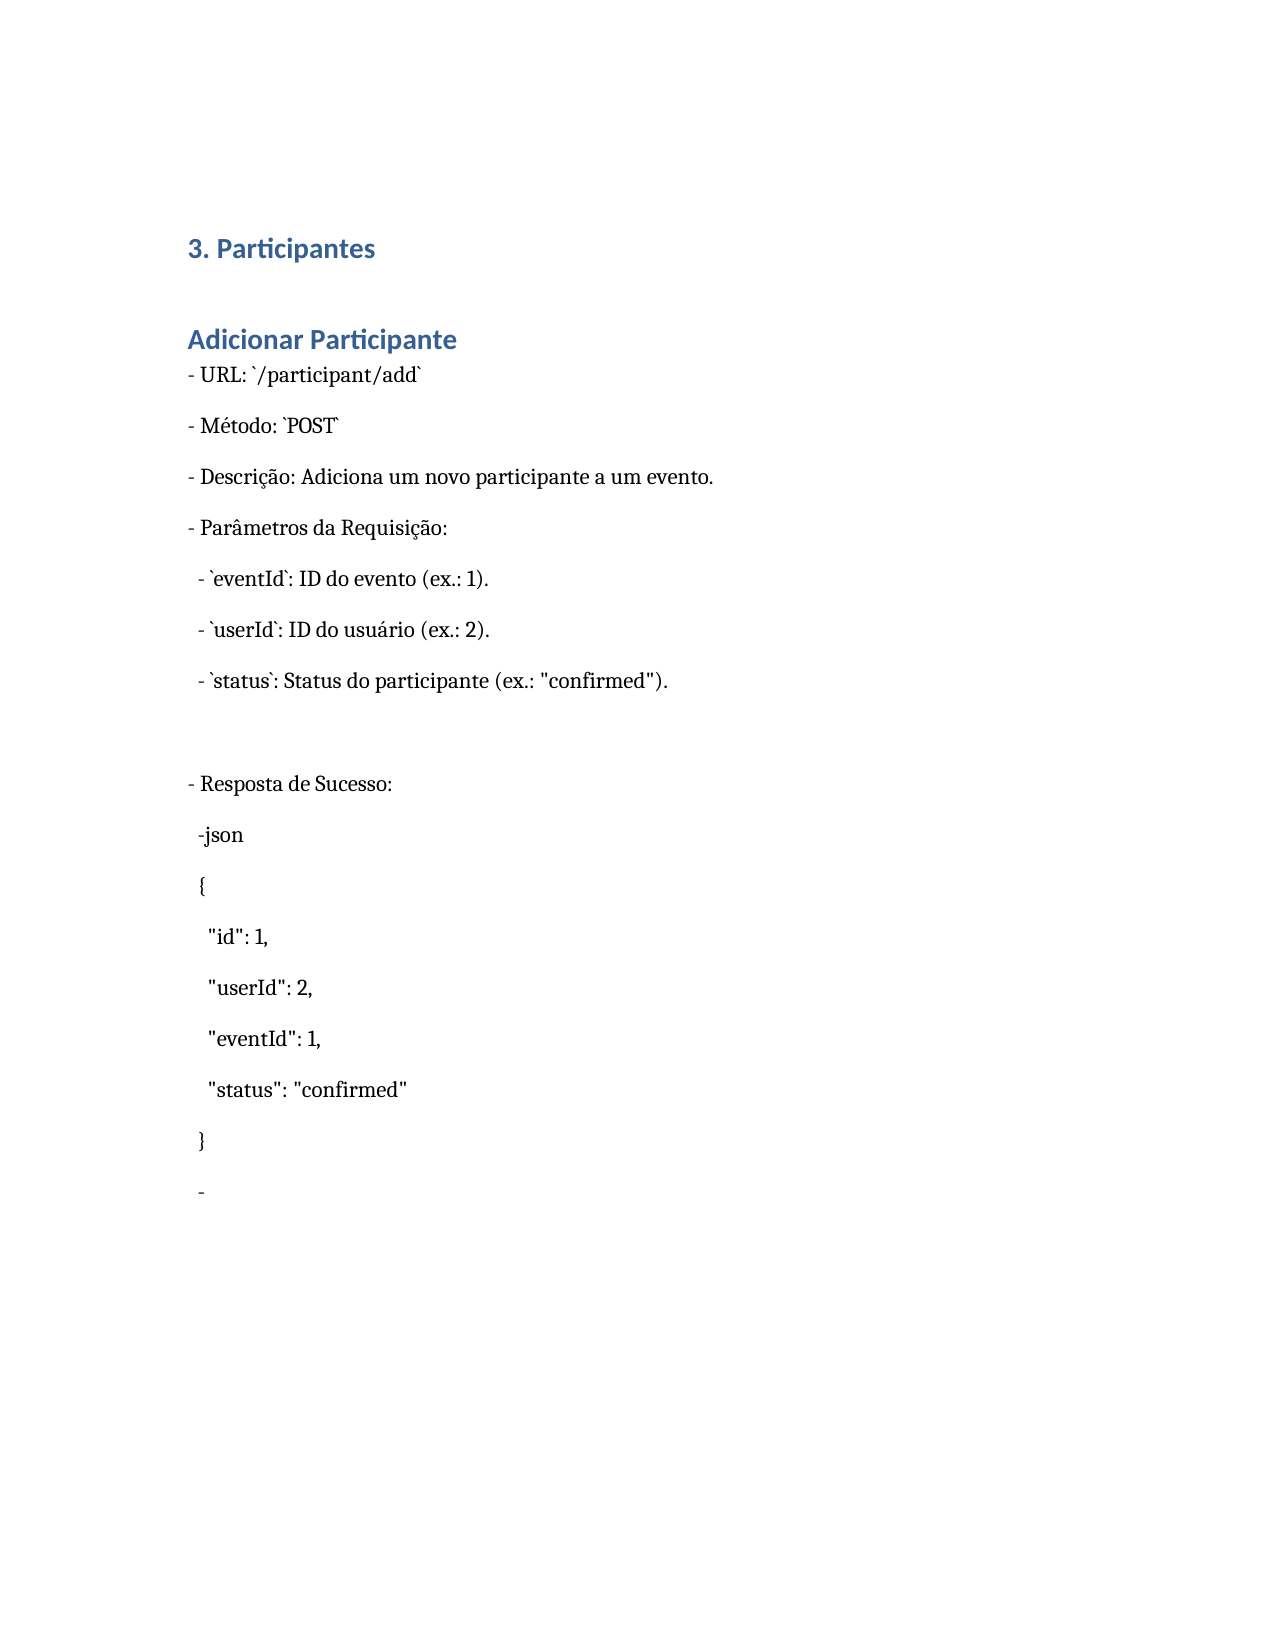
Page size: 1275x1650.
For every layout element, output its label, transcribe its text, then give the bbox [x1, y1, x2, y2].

text "status": "confirmed" [187, 1077, 1087, 1103]
text "userId": 2, [187, 974, 1087, 1001]
text "eventId": 1, [187, 1026, 1087, 1052]
text - `userId`: ID do usuário (ex.: 2). [187, 617, 1087, 644]
text - Descrição: Adiciona um novo participante a um evento. [187, 464, 1087, 491]
text - Método: `POST` [187, 413, 1087, 439]
subtitle Adicionar Participante [187, 321, 1087, 357]
text - [187, 1179, 1087, 1205]
text - Resposta de Sucesso: [187, 770, 1087, 797]
text { [187, 872, 1087, 899]
text - `eventId`: ID do evento (ex.: 1). [187, 566, 1087, 593]
text -json [187, 821, 1087, 848]
text - URL: `/participant/add` [187, 362, 1087, 388]
text } [187, 1128, 1087, 1154]
text - Parâmetros da Requisição: [187, 515, 1087, 542]
text - `status`: Status do participante (ex.: "confirmed"). [187, 668, 1087, 695]
text "id": 1, [187, 923, 1087, 950]
subtitle 3. Participantes [187, 230, 1087, 266]
